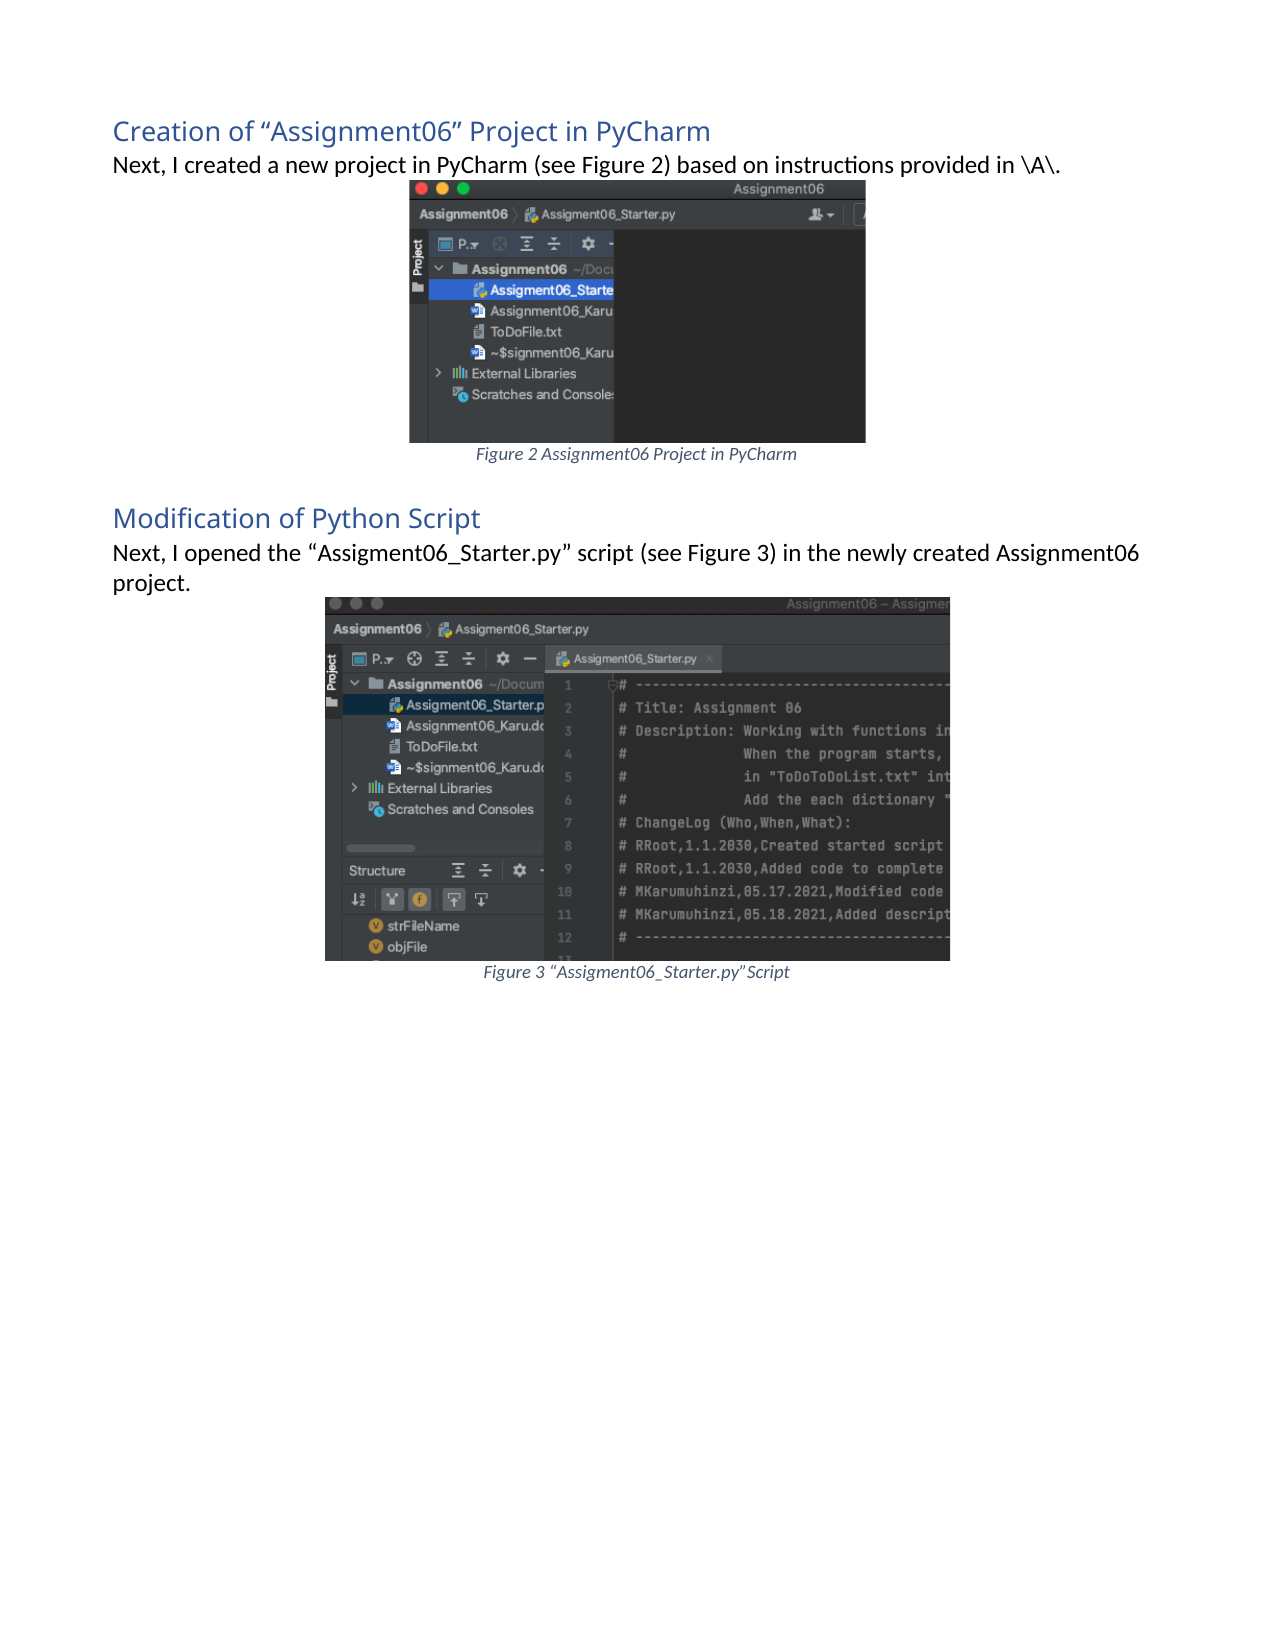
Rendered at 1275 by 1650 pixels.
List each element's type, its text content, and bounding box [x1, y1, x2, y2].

subtitle Creation of “Assignment06” Project in PyCharm [112, 112, 1162, 149]
subtitle Modification of Python Script [112, 500, 1162, 537]
text Next, I created a new project in PyCharm (see Figure 2) based on instructions provided in \A\. [112, 149, 1162, 180]
text Next, I opened the “Assigment06_Starter.py” script (see Figure 3) in the newly created Assignment06 project. [112, 537, 1162, 598]
picture [325, 597, 951, 961]
picture [409, 180, 866, 443]
